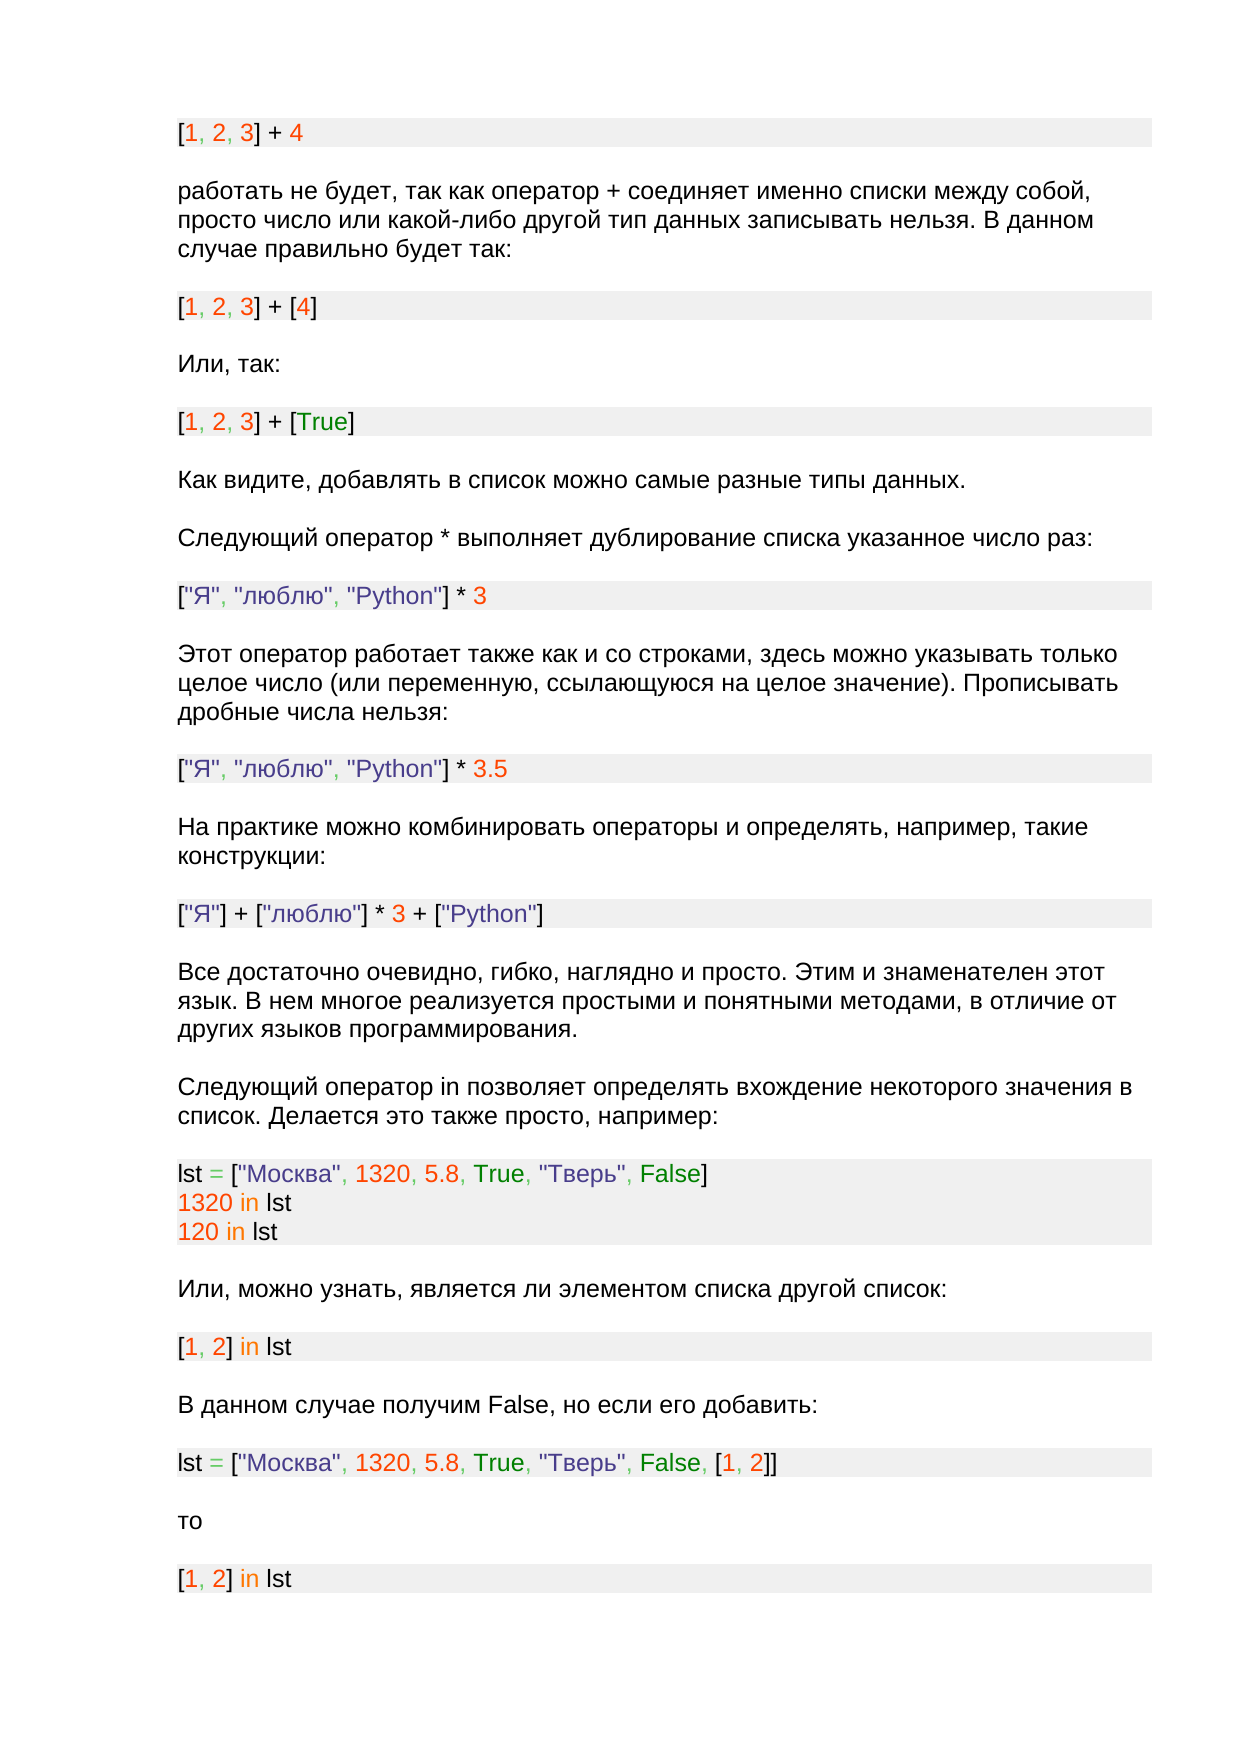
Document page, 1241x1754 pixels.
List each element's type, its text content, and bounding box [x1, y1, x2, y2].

text Или, так: [177, 349, 1152, 378]
text [1, 2] in lst [177, 1564, 1152, 1593]
text На практике можно комбинировать операторы и определять, например, такие конструкции: [177, 812, 1152, 870]
text ["Я", "люблю", "Python"] * 3 [177, 581, 1152, 610]
text Следующий оператор in позволяет определять вхождение некоторого значения в список. Делается это также просто, например: [177, 1072, 1152, 1130]
text [1, 2, 3] + [4] [177, 291, 1152, 320]
text Следующий оператор * выполняет дублирование списка указанное число раз: [177, 523, 1152, 552]
text 1320 in lst [177, 1188, 1152, 1216]
text работать не будет, так как оператор + соединяет именно списки между собой, просто число или какой-либо другой тип данных записывать нельзя. В данном случае правильно будет так: [177, 176, 1152, 262]
text В данном случае получим False, но если его добавить: [177, 1390, 1152, 1419]
text ["Я"] + ["люблю"] * 3 + ["Python"] [177, 899, 1152, 928]
text [1, 2] in lst [177, 1332, 1152, 1361]
text [1, 2, 3] + [True] [177, 407, 1152, 436]
text Этот оператор работает также как и со строками, здесь можно указывать только целое число (или переменную, ссылающуюся на целое значение). Прописывать дробные числа нельзя: [177, 639, 1152, 725]
text 120 in lst [177, 1216, 1152, 1245]
text Как видите, добавлять в список можно самые разные типы данных. [177, 465, 1152, 494]
text lst = ["Москва", 1320, 5.8, True, "Тверь", False, [1, 2]] [177, 1448, 1152, 1477]
text то [177, 1506, 1152, 1535]
text Все достаточно очевидно, гибко, наглядно и просто. Этим и знаменателен этот язык. В нем многое реализуется простыми и понятными методами, в отличие от других языков программирования. [177, 957, 1152, 1043]
text [1, 2, 3] + 4 [177, 118, 1152, 147]
text Или, можно узнать, является ли элементом списка другой список: [177, 1274, 1152, 1303]
text lst = ["Москва", 1320, 5.8, True, "Тверь", False] [177, 1159, 1152, 1188]
text ["Я", "люблю", "Python"] * 3.5 [177, 754, 1152, 783]
